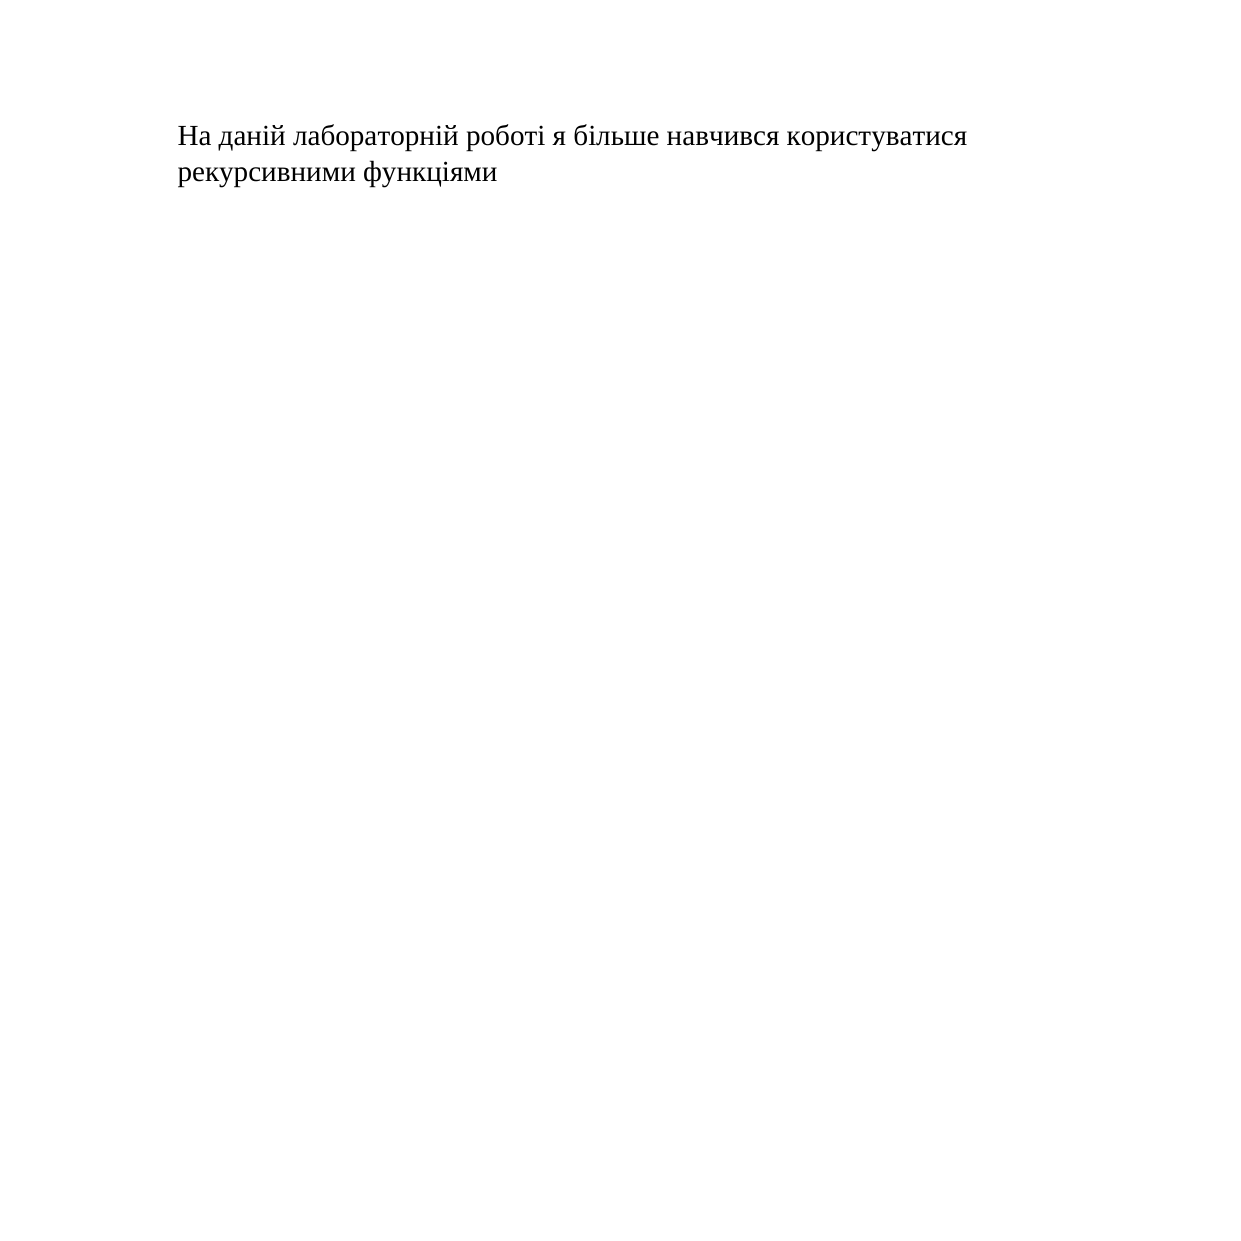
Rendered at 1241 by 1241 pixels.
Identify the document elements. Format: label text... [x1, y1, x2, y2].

text На даній лабораторній роботі я більше навчився користуватися рекурсивними функціями [177, 118, 1152, 188]
